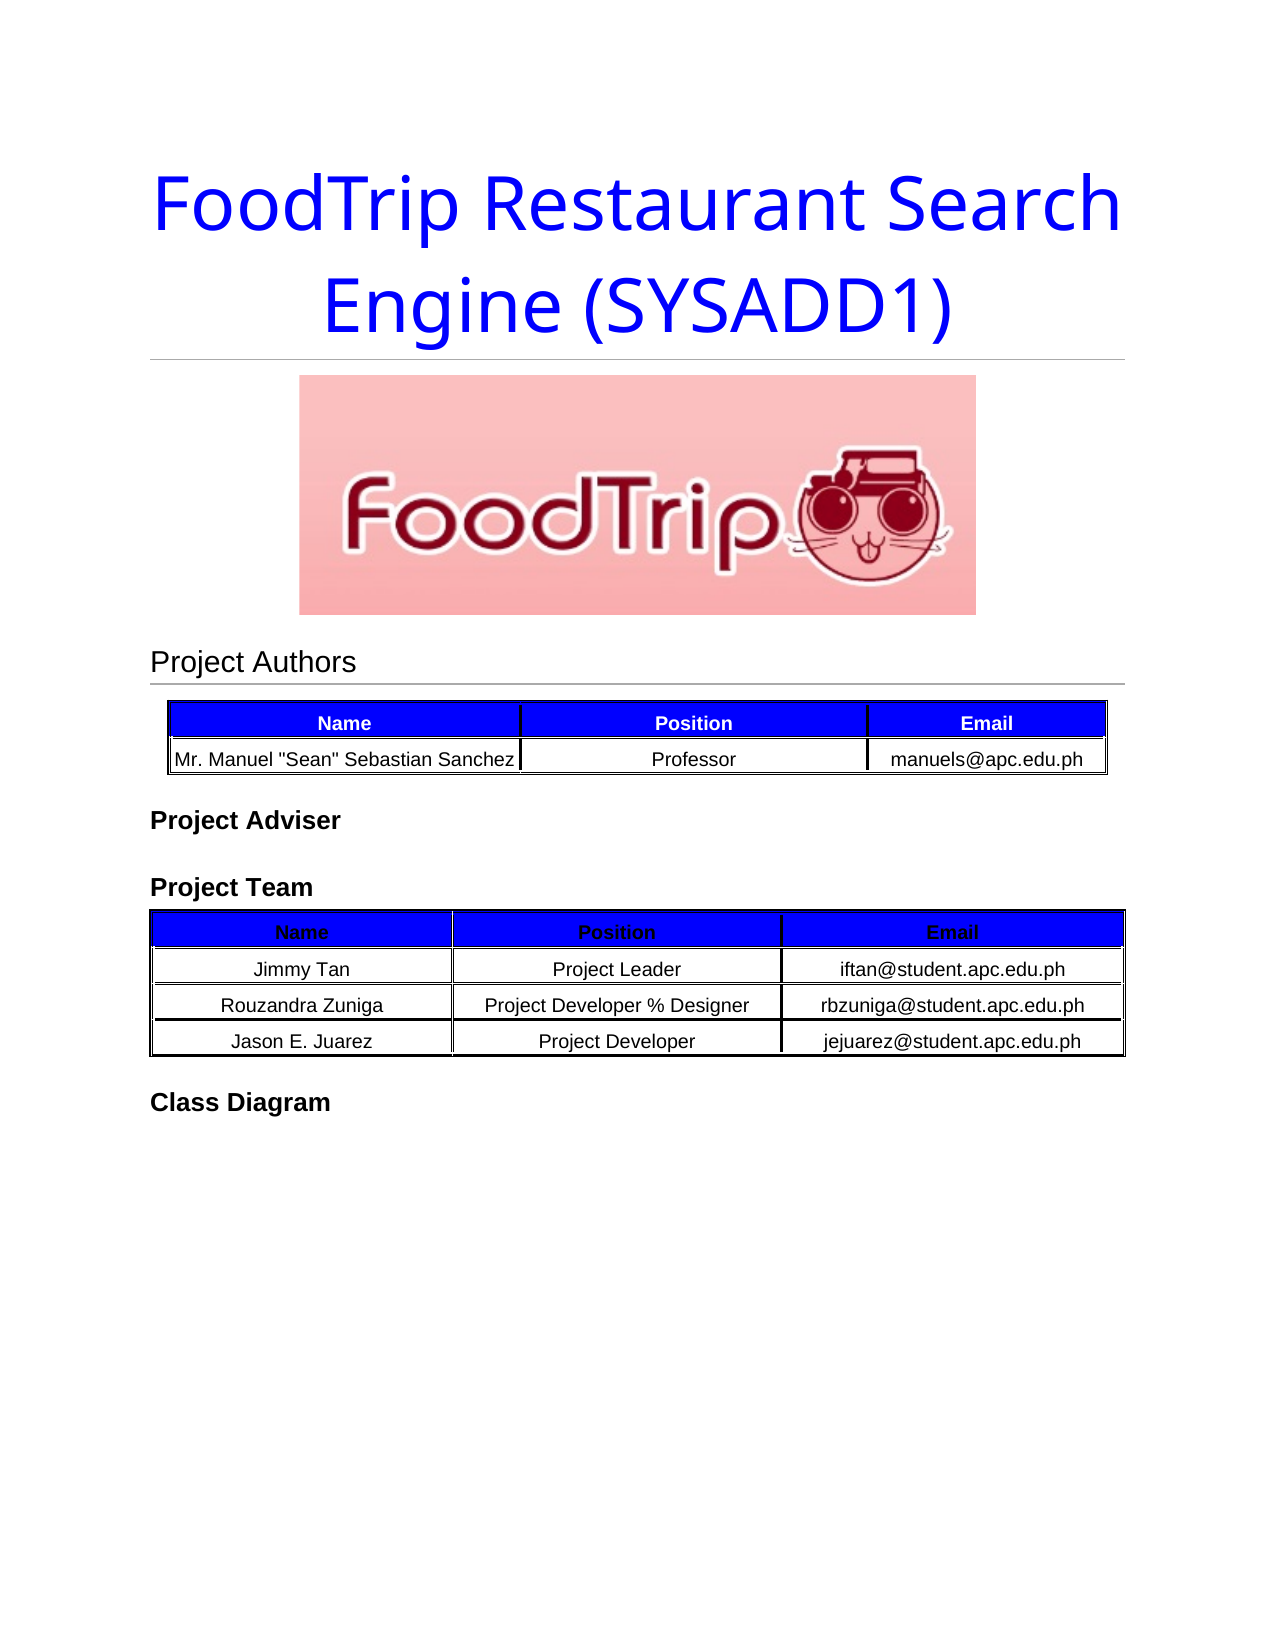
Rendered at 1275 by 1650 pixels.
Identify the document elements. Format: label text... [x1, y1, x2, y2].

table_cell Project Developer % Designer [454, 985, 780, 1018]
table_cell manuels@apc.edu.ph [867, 736, 1106, 772]
table_header Email [781, 913, 1123, 946]
text Class Diagram [150, 1087, 1125, 1117]
table_header Name [153, 913, 452, 946]
table_cell Rouzandra Zuniga [151, 982, 452, 1018]
text Project Adviser [150, 805, 1125, 835]
table_cell Jason E. Juarez [151, 1018, 452, 1054]
table_header Email [867, 703, 1105, 736]
table_cell Project Leader [454, 949, 780, 982]
table_cell iftan@student.apc.edu.ph [781, 946, 1124, 982]
table_cell Project Developer [453, 1021, 781, 1054]
table_cell jejuarez@student.apc.edu.ph [781, 1018, 1124, 1054]
text Project Authors [150, 644, 1125, 683]
table_cell Professor [520, 739, 867, 772]
table_cell Jimmy Tan [151, 946, 452, 982]
table_cell Mr. Manuel "Sean" Sebastian Sanchez [169, 736, 520, 772]
picture [299, 375, 976, 615]
table_header Position [453, 913, 781, 946]
text Project Team [150, 872, 1125, 902]
table_cell rbzuniga@student.apc.edu.ph [781, 982, 1124, 1018]
table_header Name [171, 703, 520, 736]
table_header Position [520, 703, 867, 736]
text FoodTrip Restaurant Search Engine (SYSADD1) [150, 150, 1125, 359]
